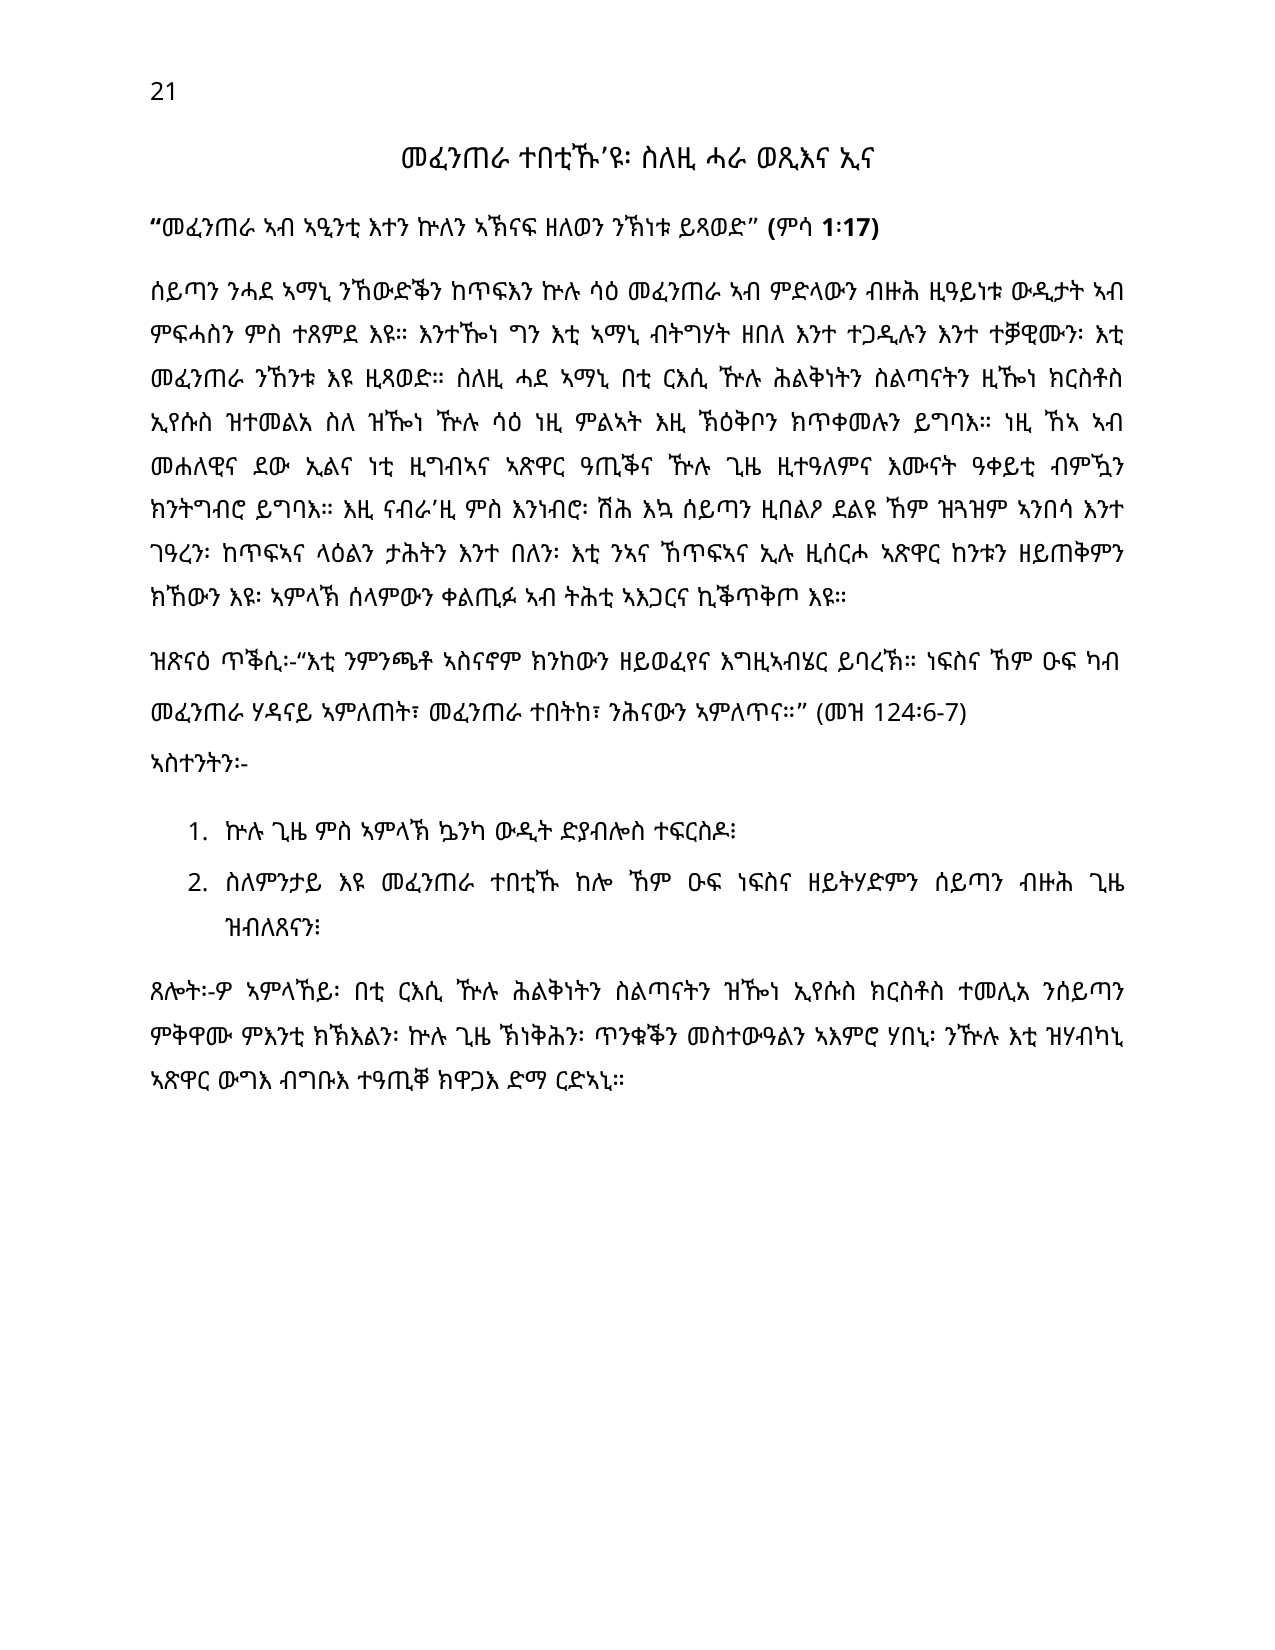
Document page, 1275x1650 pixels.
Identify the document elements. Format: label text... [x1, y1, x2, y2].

text ኣስተንትን፡- [150, 746, 1125, 780]
text ዝጽናዕ ጥቕሲ፡-“እቲ ንምንጫቶ ኣስናኖም ክንከውን ዘይወፈየና እግዚኣብሄር ይባረኽ። ነፍስና ኸም ዑፍ ካብ መፈንጠራ ሃዳናይ ኣምለጠት፣ መፈንጠራ ተበትከ፣ ንሕናውን ኣምለጥና።” (መዝ 124፡6-7) [150, 643, 1120, 729]
text 21 [150, 74, 1125, 108]
text ጸሎት፡-ዎ ኣምላኸይ፡ በቲ ርእሲ ዅሉ ሕልቅነትን ስልጣናትን ዝዀነ ኢየሱስ ክርስቶስ ተመሊአ ንሰይጣን ምቅዋሙ ምእንቲ ክኽእልን፡ ኵሉ ጊዜ ኽነቅሕን፡ ጥንቁቕን መስተውዓልን ኣእምሮ ሃበኒ፡ ንዅሉ እቲ ዝሃብካኒ ኣጽዋር ውግእ ብግቡእ ተዓጢቐ ክዋጋእ ድማ ርድኣኒ። [150, 973, 1125, 1095]
text “መፈንጠራ ኣብ ኣዒንቲ እተን ኵለን ኣኽናፍ ዘለወን ንኽነቱ ይጻወድ” (ምሳ 1፡17) [150, 209, 1125, 243]
text መፈንጠራ ተበቲኹ’ዩ፡ ስለዚ ሓራ ወጺእና ኢና [150, 142, 1125, 176]
text ሰይጣን ንሓደ ኣማኒ ንኸውድቕን ከጥፍእን ኵሉ ሳዕ መፈንጠራ ኣብ ምድላውን ብዙሕ ዚዓይነቱ ውዲታት ኣብ ምፍሓስን ምስ ተጸምደ እዩ። እንተዀነ ግን እቲ ኣማኒ ብትግሃት ዘበለ እንተ ተጋዲሉን እንተ ተቓዊሙን፡ እቲ መፈንጠራ ንኸንቱ እዩ ዚጻወድ። ስለዚ ሓደ ኣማኒ በቲ ርእሲ ዅሉ ሕልቅነትን ስልጣናትን ዚዀነ ክርስቶስ ኢየሱስ ዝተመልአ ስለ ዝዀነ ዅሉ ሳዕ ነዚ ምልኣት እዚ ኽዕቅቦን ክጥቀመሉን ይግባእ። ነዚ ኸኣ ኣብ መሐለዊና ደው ኢልና ነቲ ዚግብኣና ኣጽዋር ዓጢቕና ዅሉ ጊዜ ዚተዓለምና እሙናት ዓቀይቲ ብምዃን ክንትግብሮ ይግባእ። እዚ ናብራ’ዚ ምስ እንነብሮ፡ ሽሕ እኳ ሰይጣን ዚበልዖ ደልዩ ኸም ዝጓዝም ኣንበሳ እንተ ገዓረን፡ ከጥፍኣና ላዕልን ታሕትን እንተ በለን፡ እቲ ንኣና ኸጥፍኣና ኢሉ ዚሰርሖ ኣጽዋር ከንቱን ዘይጠቅምን ክኸውን እዩ፡ ኣምላኽ ሰላምውን ቀልጢፉ ኣብ ትሕቲ ኣእጋርና ኪቕጥቅጦ እዩ። [150, 277, 1125, 612]
list ኵሉ ጊዜ ምስ ኣምላኽ ኴንካ ውዲት ድያብሎስ ተፍርስዶ፧ [187, 813, 1125, 847]
list ስለምንታይ እዩ መፈንጠራ ተበቲኹ ከሎ ኸም ዑፍ ነፍስና ዘይትሃድምን ሰይጣን ብዙሕ ጊዜ ዝብለጸናን፧ [187, 864, 1125, 942]
